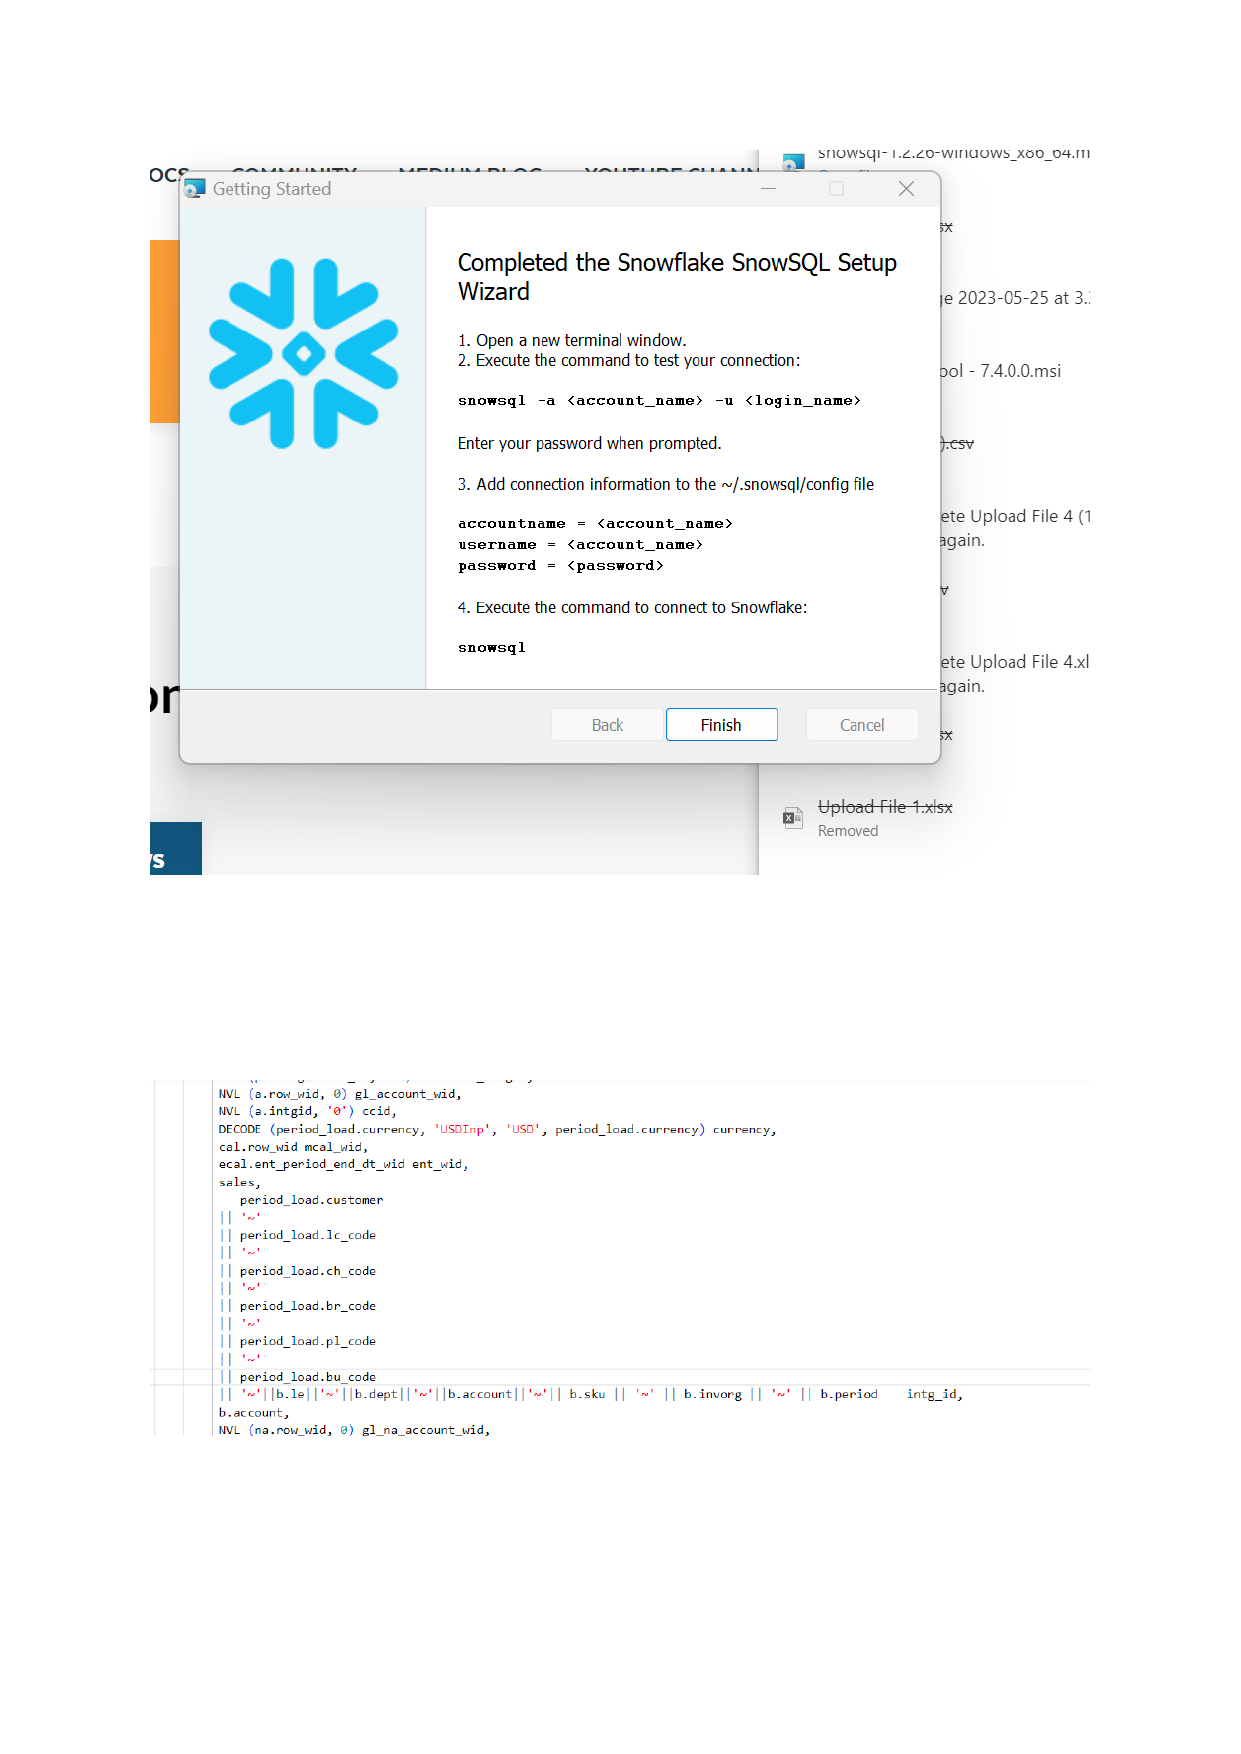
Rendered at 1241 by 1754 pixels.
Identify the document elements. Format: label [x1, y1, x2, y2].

picture [150, 150, 1091, 875]
picture [150, 1080, 1091, 1436]
